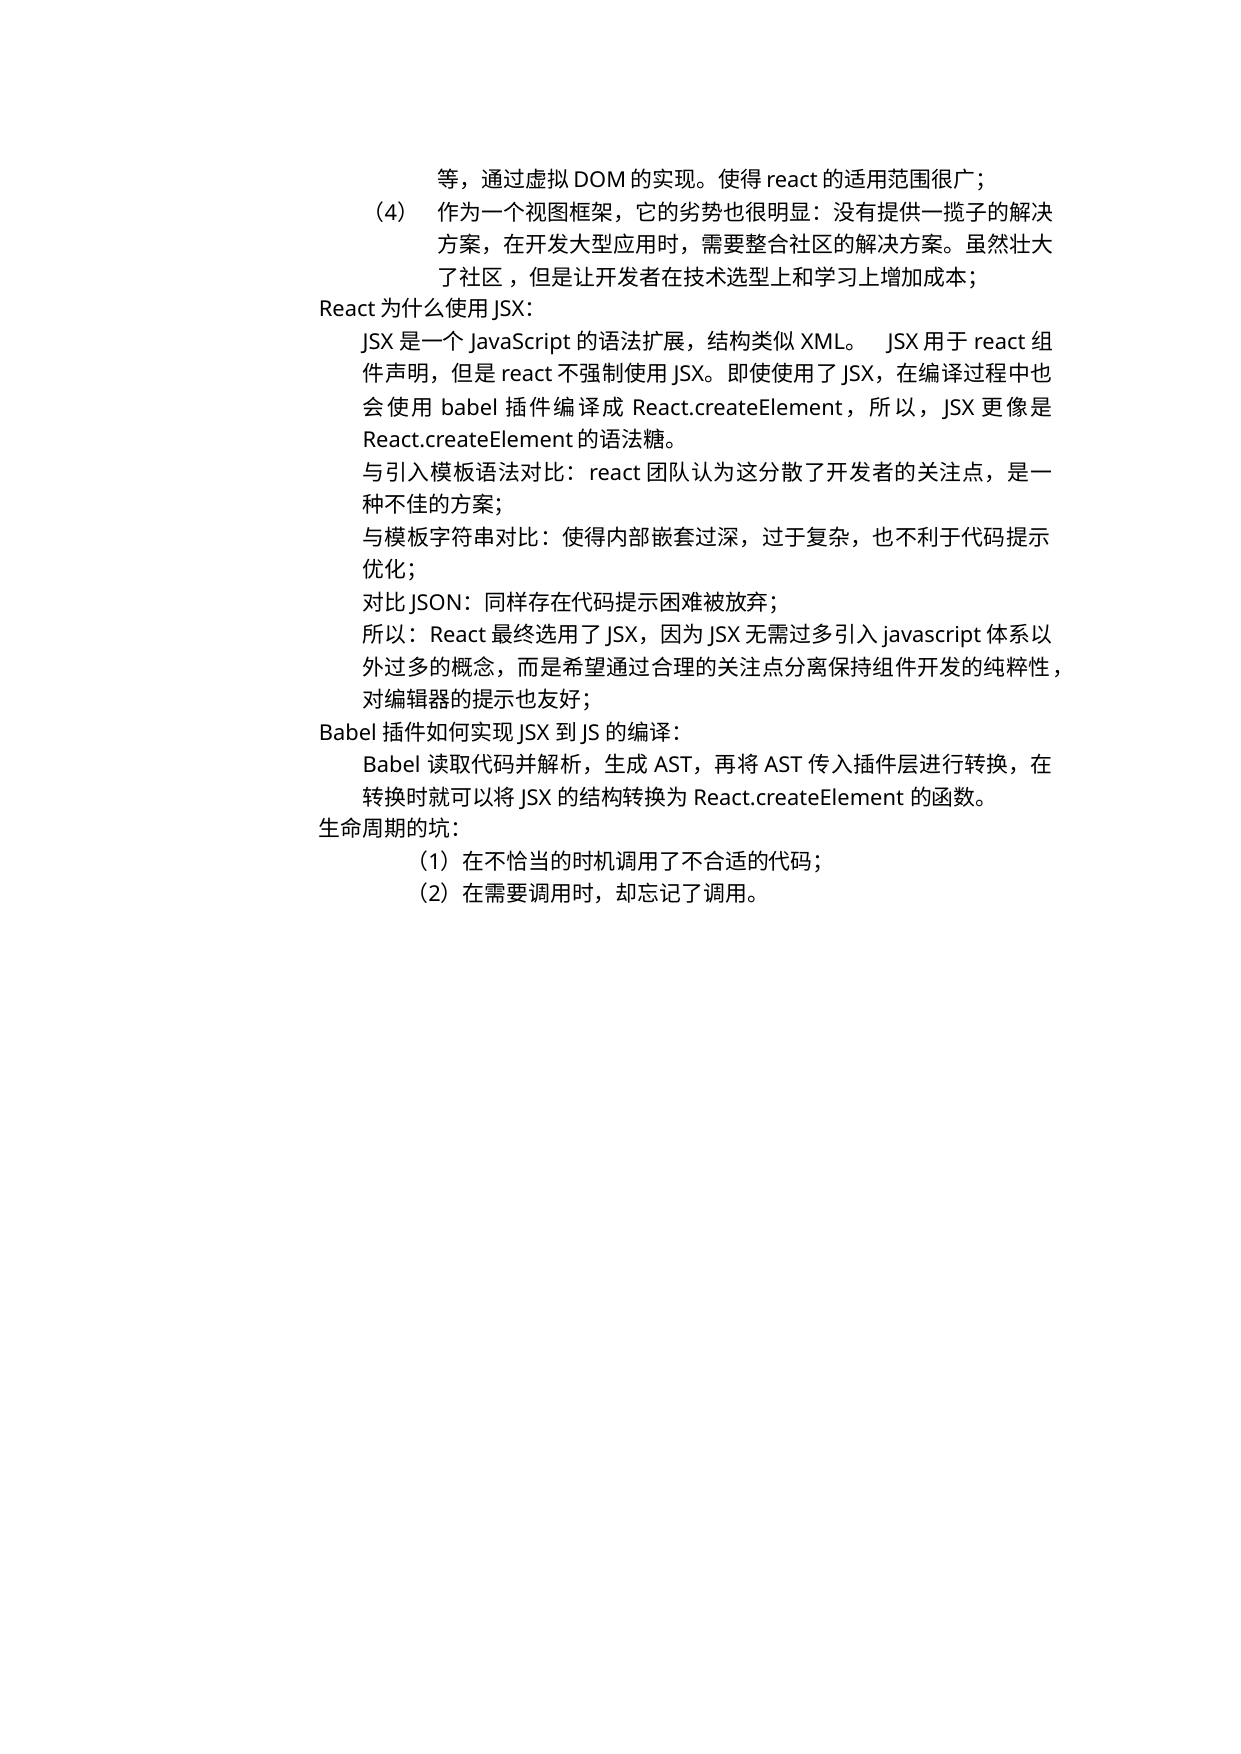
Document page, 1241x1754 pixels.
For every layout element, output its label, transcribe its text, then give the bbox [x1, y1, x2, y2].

text 生命周期的坑： [275, 812, 1053, 844]
text Babel 插件如何实现 JSX 到 JS 的编译： [187, 714, 1053, 747]
text 与模板字符串对比：使得内部嵌套过深，过于复杂，也不利于代码提示优化； [362, 519, 1053, 584]
text 对比JSON：同样存在代码提示困难被放弃； [362, 584, 1053, 617]
text Babel 读取代码并解析，生成 AST，再将 AST 传入插件层进行转换，在转换时就可以将 JSX 的结构转换为 React.createElement 的函数。 [362, 747, 1053, 812]
list 在需要调用时，却忘记了调用。 [362, 877, 1053, 909]
text React为什么使用JSX： [319, 292, 1053, 324]
list 通用性：一次学习，随处编写。比如React Native，React VR等，通过虚拟DOM的实现。使得react的适用范围很广； [362, 162, 1053, 194]
list 在不恰当的时机调用了不合适的代码； [362, 844, 1053, 877]
text JSX 是一个 JavaScript 的语法扩展，结构类似 XML。 JSX用于react组件声明，但是react不强制使用JSX。即使使用了JSX，在编译过程中也会使用babel插件编译成React.createElement，所以，JSX更像是React.createElement的语法糖。 [362, 324, 1053, 454]
list 作为一个视图框架，它的劣势也很明显：没有提供一揽子的解决方案，在开发大型应用时，需要整合社区的解决方案。虽然壮大了社区 ，但是让开发者在技术选型上和学习上增加成本； [362, 194, 1053, 292]
text 与引入模板语法对比：react团队认为这分散了开发者的关注点，是一种不佳的方案； [362, 454, 1053, 519]
text 所以：React最终选用了JSX，因为JSX无需过多引入javascript体系以外过多的概念，而是希望通过合理的关注点分离保持组件开发的纯粹性，对编辑器的提示也友好； [362, 617, 1053, 714]
